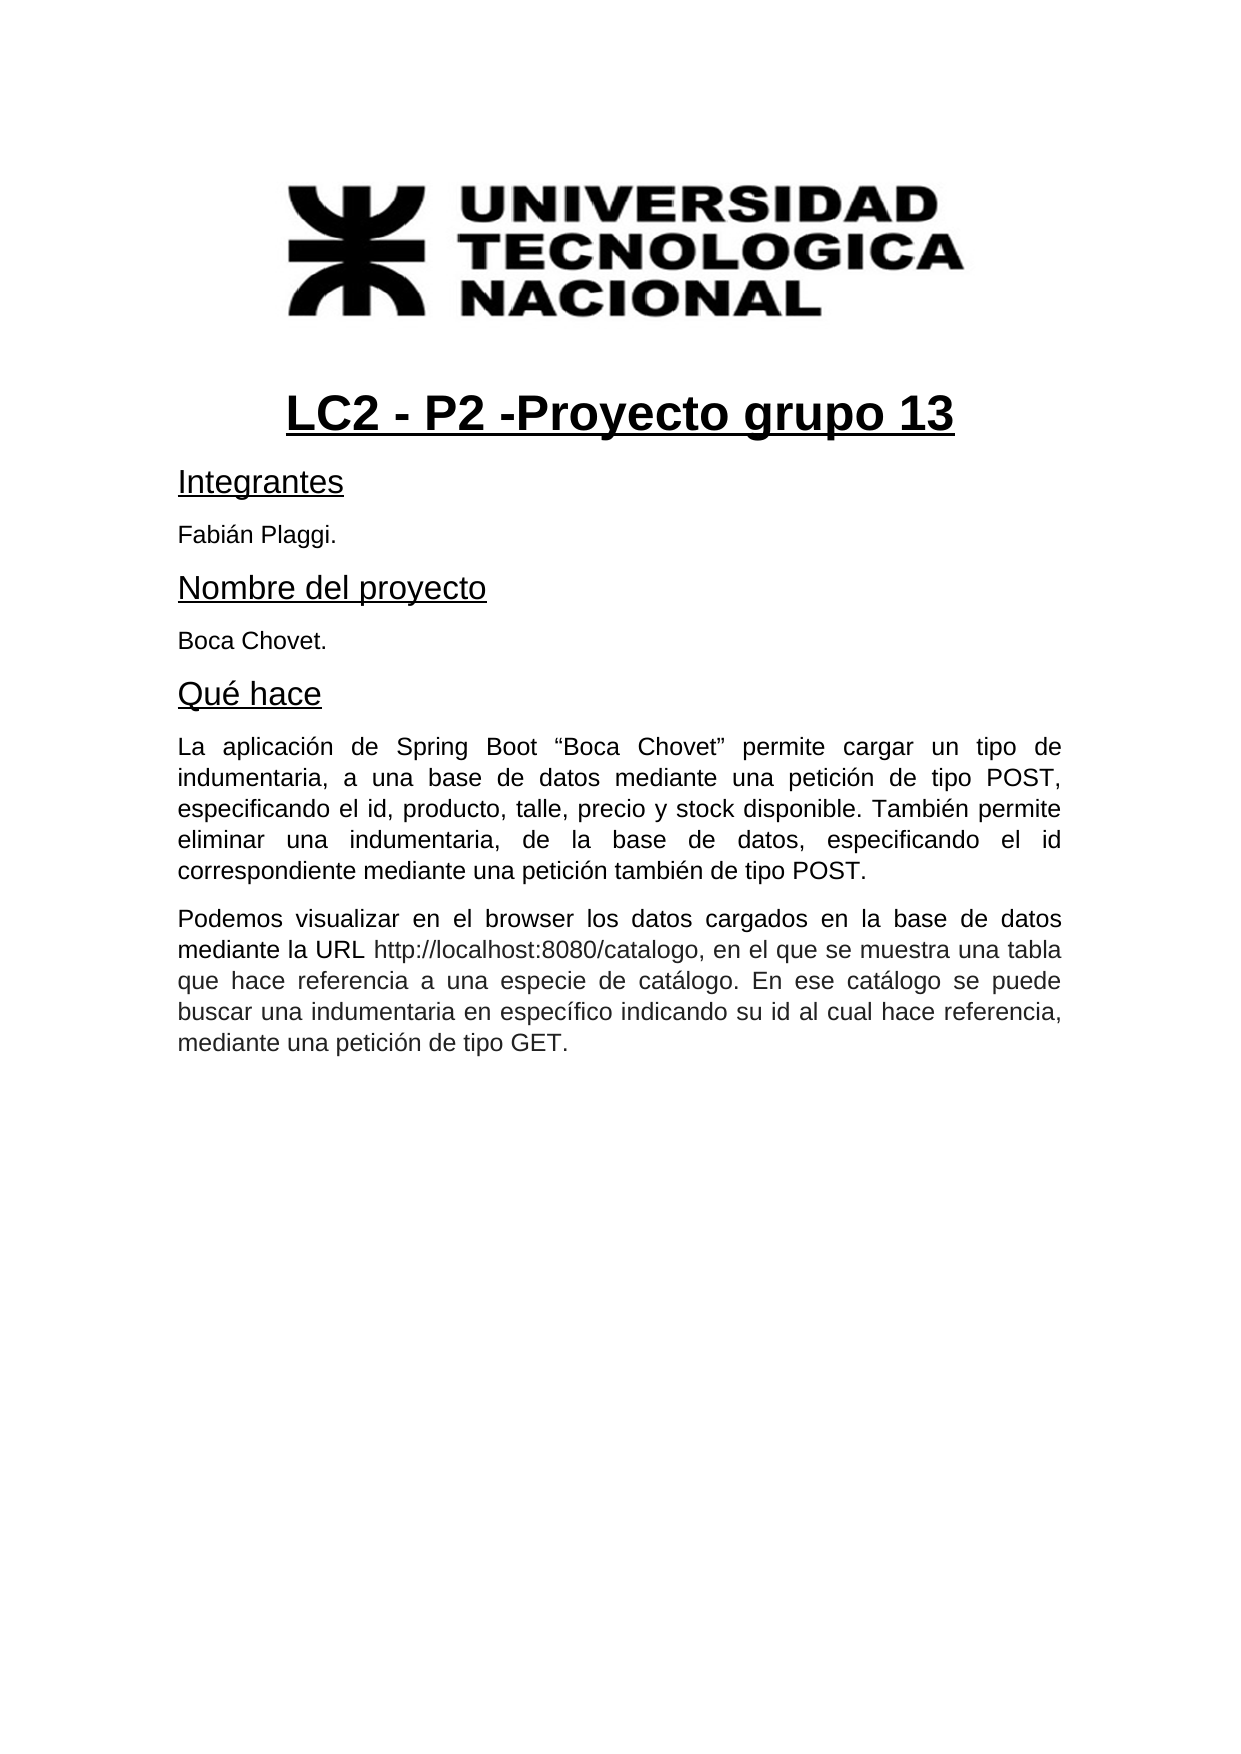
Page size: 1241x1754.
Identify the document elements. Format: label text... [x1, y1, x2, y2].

text La aplicación de Spring Boot “Boca Chovet” permite cargar un tipo de indumentaria, a una base de datos mediante una petición de tipo POST, especificando el id, producto, talle, precio y stock disponible. También permite eliminar una indumentaria, de la base de datos, especificando el id correspondiente mediante una petición también de tipo POST. [177, 732, 1063, 884]
text Fabián Plaggi. [177, 520, 1063, 549]
text Qué hace [177, 673, 1063, 712]
text Boca Chovet. [177, 626, 1063, 654]
text LC2 - P2 -Proyecto grupo 13 [177, 383, 1063, 441]
picture [218, 147, 1022, 365]
text Podemos visualizar en el browser los datos cargados en la base de datos mediante la URL http://localhost:8080/catalogo, en el que se muestra una tabla que hace referencia a una especie de catálogo. En ese catálogo se puede buscar una indumentaria en específico indicando su id al cual hace referencia, mediante una petición de tipo GET. [177, 903, 1063, 966]
text Podemos visualizar en el browser los datos cargados en la base de datos mediante la URL http://localhost:8080/catalogo, en el que se muestra una tabla que hace referencia a una especie de catálogo. En ese catálogo se puede buscar una indumentaria en específico indicando su id al cual hace referencia, mediante una petición de tipo GET. [177, 1025, 1063, 1056]
text Nombre del proyecto [177, 568, 1063, 606]
text Integrantes [177, 462, 1063, 500]
